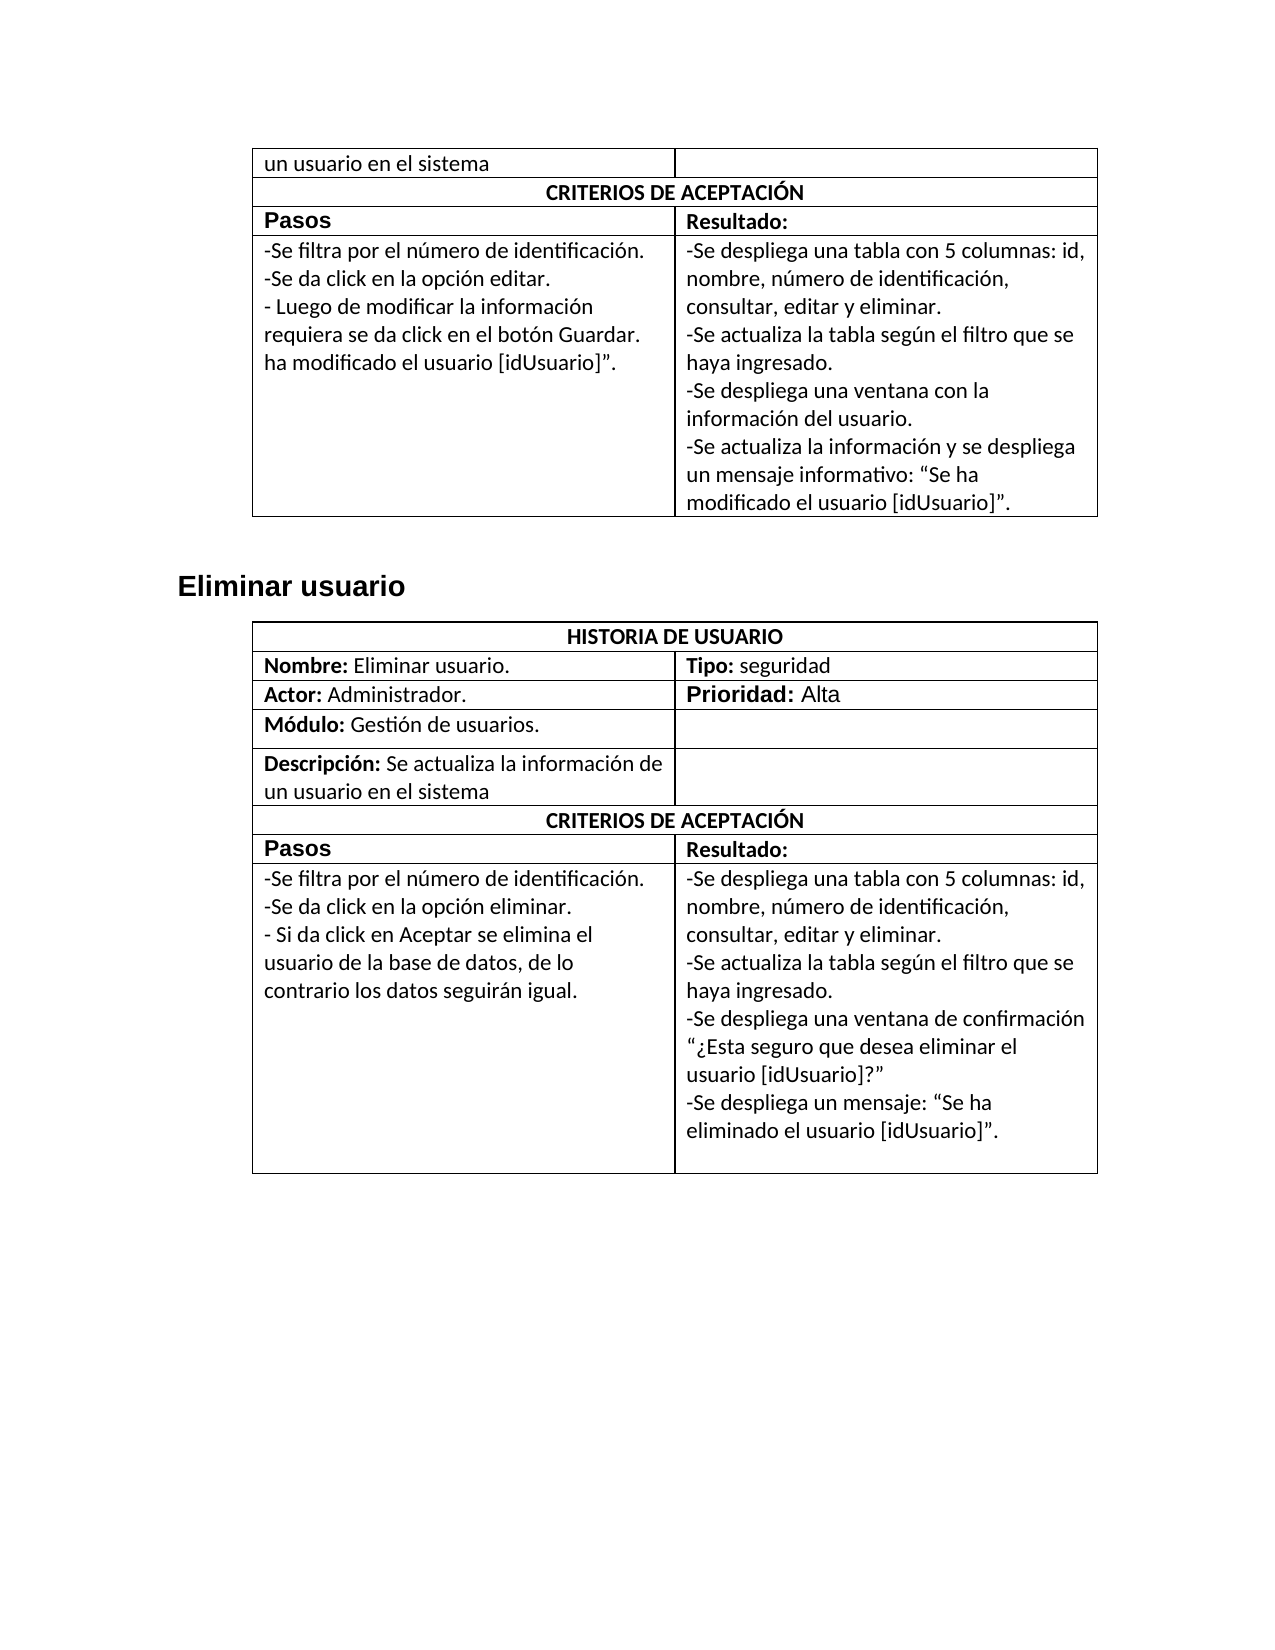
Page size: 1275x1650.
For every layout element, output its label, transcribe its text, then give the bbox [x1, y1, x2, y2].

table_cell -Se despliega una tabla con 5 columnas: id, nombre, número de identificación, consultar, editar y eliminar. -Se actualiza la tabla según el filtro que se haya ingresado. -Se despliega una ventana con la información del usuario. -Se actualiza la información y se despliega un mensaje informativo: “Se ha modificado el usuario [idUsuario]”. [676, 236, 1097, 516]
table_cell -Se filtra por el número de identificación. -Se da click en la opción editar. - Luego de modificar la información requiera se da click en el botón Guardar. ha modificado el usuario [idUsuario]”. [253, 236, 674, 516]
table_cell Pasos [253, 835, 674, 863]
table_cell Módulo: Gestión de usuarios. [253, 710, 674, 748]
table_cell CRITERIOS DE ACEPTACIÓN [253, 806, 1097, 834]
table_cell Resultado: [676, 835, 1097, 863]
table_cell Tipo: seguridad [676, 652, 1097, 679]
table_header HISTORIA DE USUARIO [253, 623, 1097, 651]
table_cell CRITERIOS DE ACEPTACIÓN [253, 178, 1097, 206]
table_cell Prioridad: Alta [676, 681, 1097, 709]
table_cell Pasos [253, 207, 674, 235]
table_cell [676, 149, 1097, 177]
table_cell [253, 149, 674, 177]
text Eliminar usuario [177, 569, 1098, 603]
table_cell -Se filtra por el número de identificación. -Se da click en la opción eliminar. - Si da click en Aceptar se elimina el usuario de la base de datos, de lo contrario los datos seguirán igual. [253, 864, 674, 1173]
table_cell Descripción: Se actualiza la información de un usuario en el sistema [253, 749, 674, 805]
table_cell Actor: Administrador. [253, 681, 674, 709]
table_cell [676, 749, 1097, 805]
table_cell [676, 710, 1097, 748]
table_cell Nombre: Eliminar usuario. [253, 652, 674, 679]
table_cell -Se despliega una tabla con 5 columnas: id, nombre, número de identificación, consultar, editar y eliminar. -Se actualiza la tabla según el filtro que se haya ingresado. -Se despliega una ventana de confirmación “¿Esta seguro que desea eliminar el usuario [idUsuario]?” -Se despliega un mensaje: “Se ha eliminado el usuario [idUsuario]”. [676, 864, 1097, 1173]
table_cell Resultado: [676, 207, 1097, 235]
